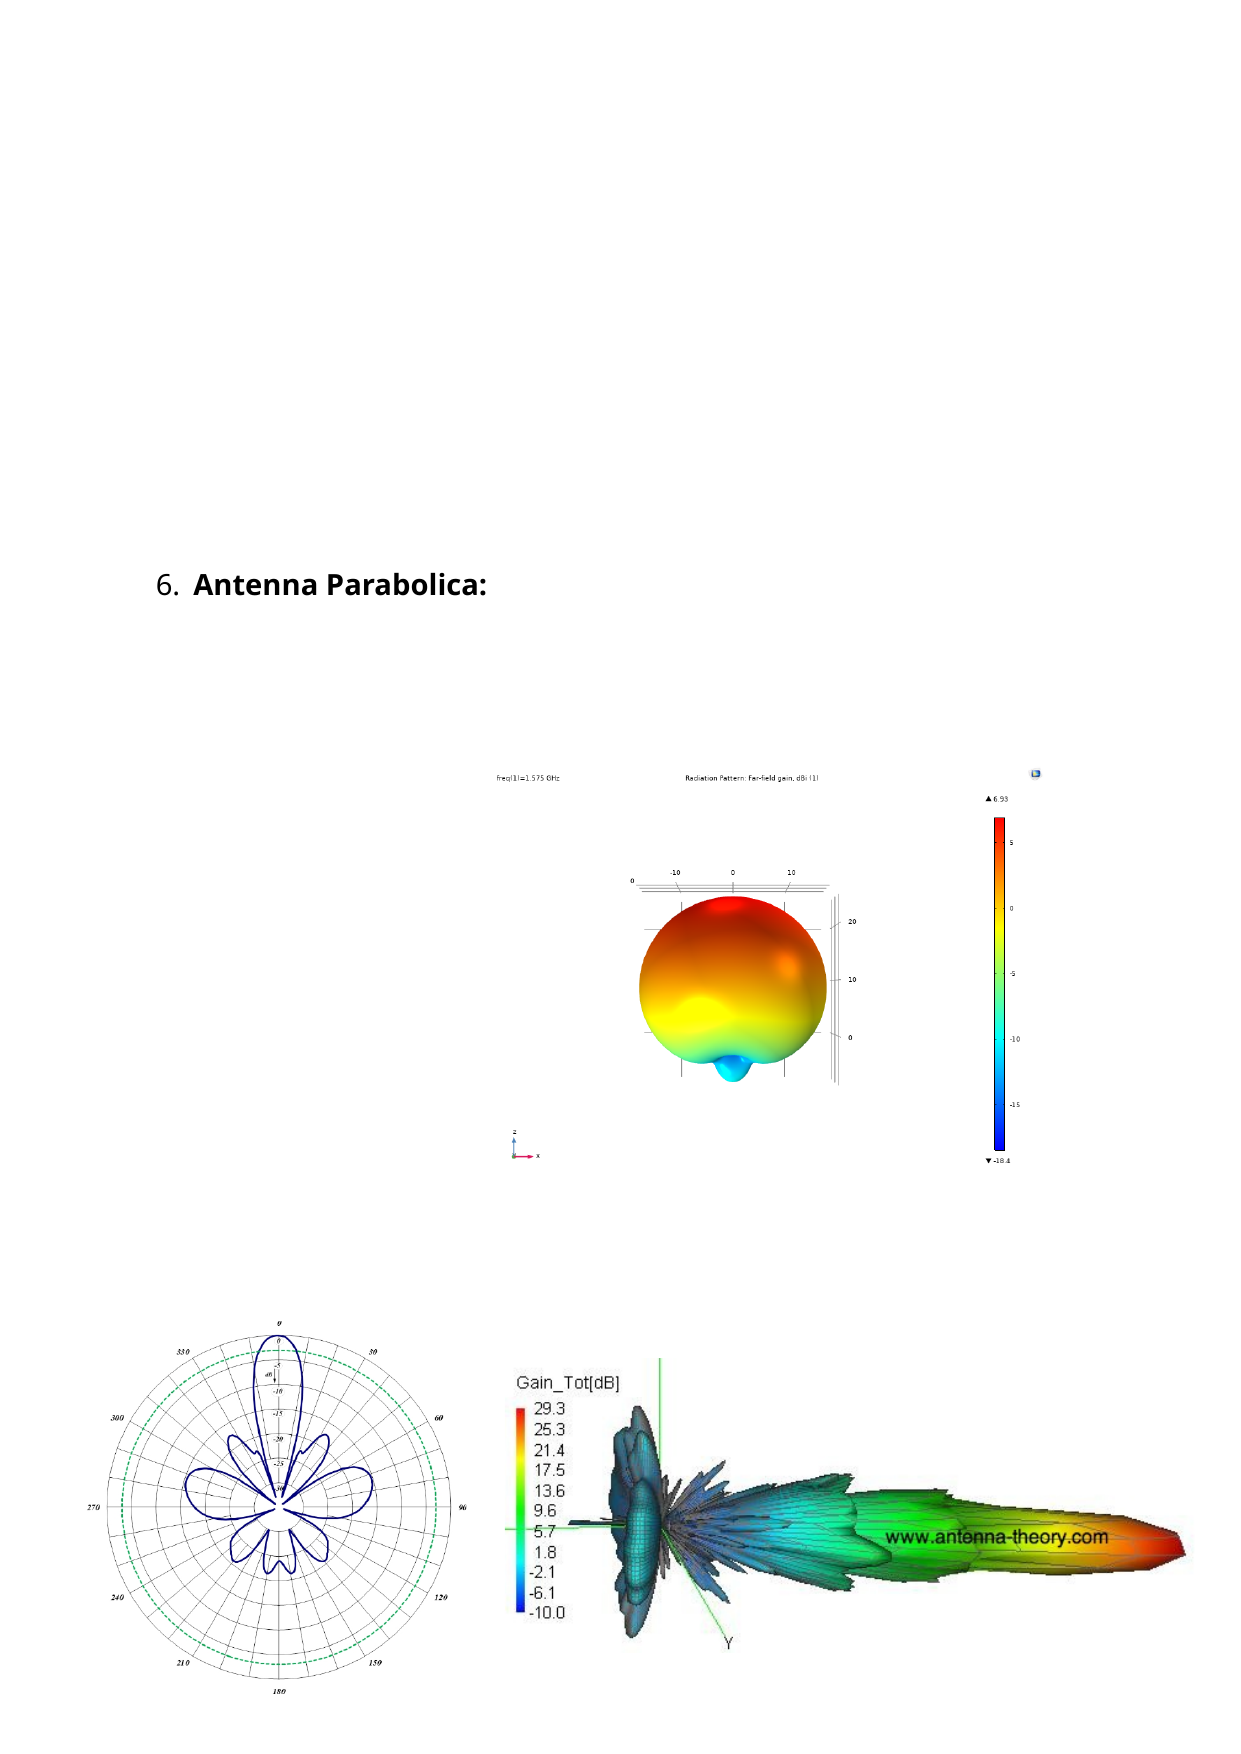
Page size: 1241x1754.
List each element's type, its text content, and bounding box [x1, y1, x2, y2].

picture [86, 1321, 467, 1694]
picture [504, 1358, 1196, 1653]
picture [486, 764, 1045, 1184]
list Antenna Parabolica: [156, 564, 1122, 604]
